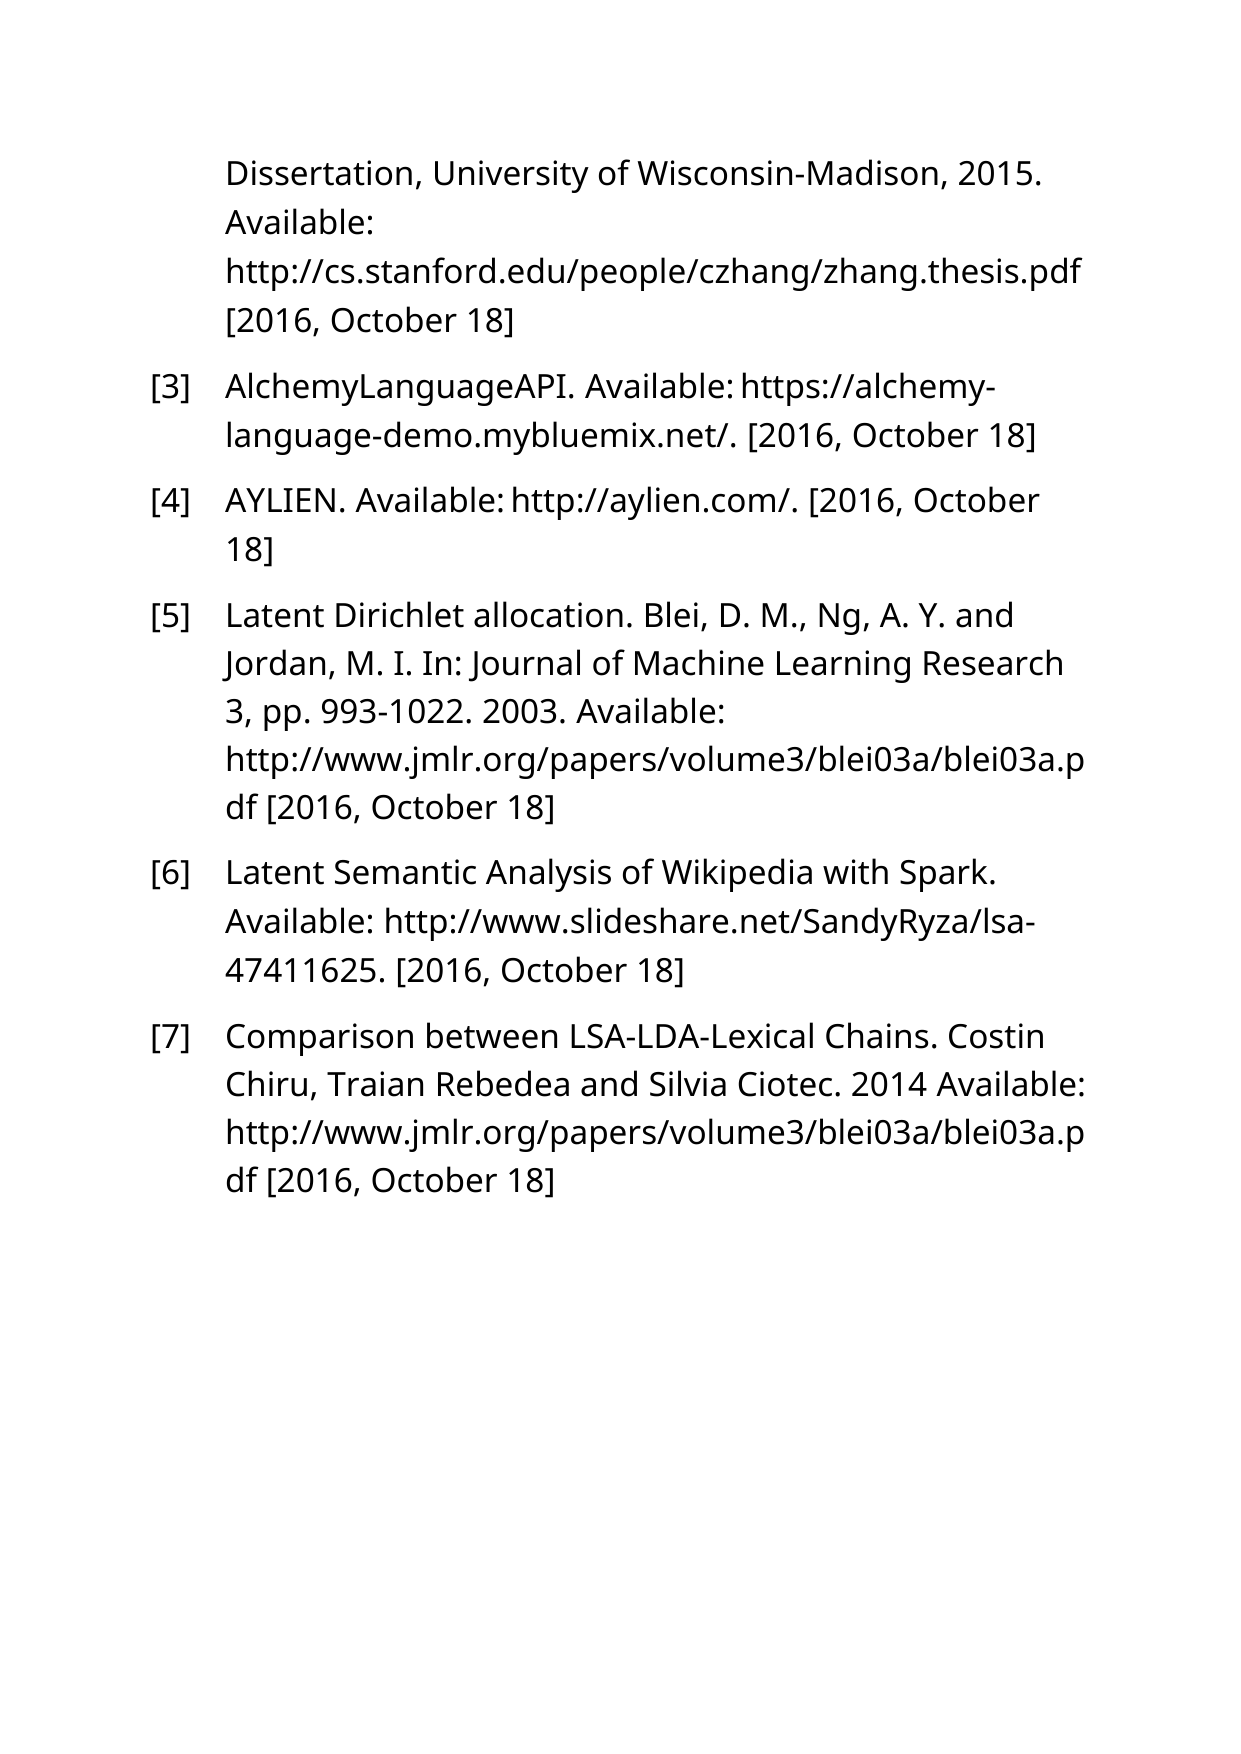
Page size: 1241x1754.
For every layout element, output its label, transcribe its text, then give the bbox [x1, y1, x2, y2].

text [5] Latent Dirichlet allocation. Blei, D. M., Ng, A. Y. and Jordan, M. I. In: Journal of Machine Learning Research 3, pp. 993-1022. 2003. Available: http://www.jmlr.org/papers/volume3/blei03a/blei03a.pdf [2016, October 18] [150, 592, 1090, 829]
text [3] AlchemyLanguageAPI. Available: https://alchemy-language-demo.mybluemix.net/. [2016, October 18] [150, 362, 1090, 457]
text [4] AYLIEN. Available: http://aylien.com/. [2016, October 18] [150, 477, 1090, 571]
text [6] Latent Semantic Analysis of Wikipedia with Spark. Available: http://www.slideshare.net/SandyRyza/lsa-47411625. [2016, October 18] [150, 849, 1090, 992]
text [7] Comparison between LSA-LDA-Lexical Chains. Costin Chiru, Traian Rebedea and Silvia Ciotec. 2014 Available: http://www.jmlr.org/papers/volume3/blei03a/blei03a.pdf [2016, October 18] [150, 1012, 1090, 1202]
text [150, 150, 1090, 342]
